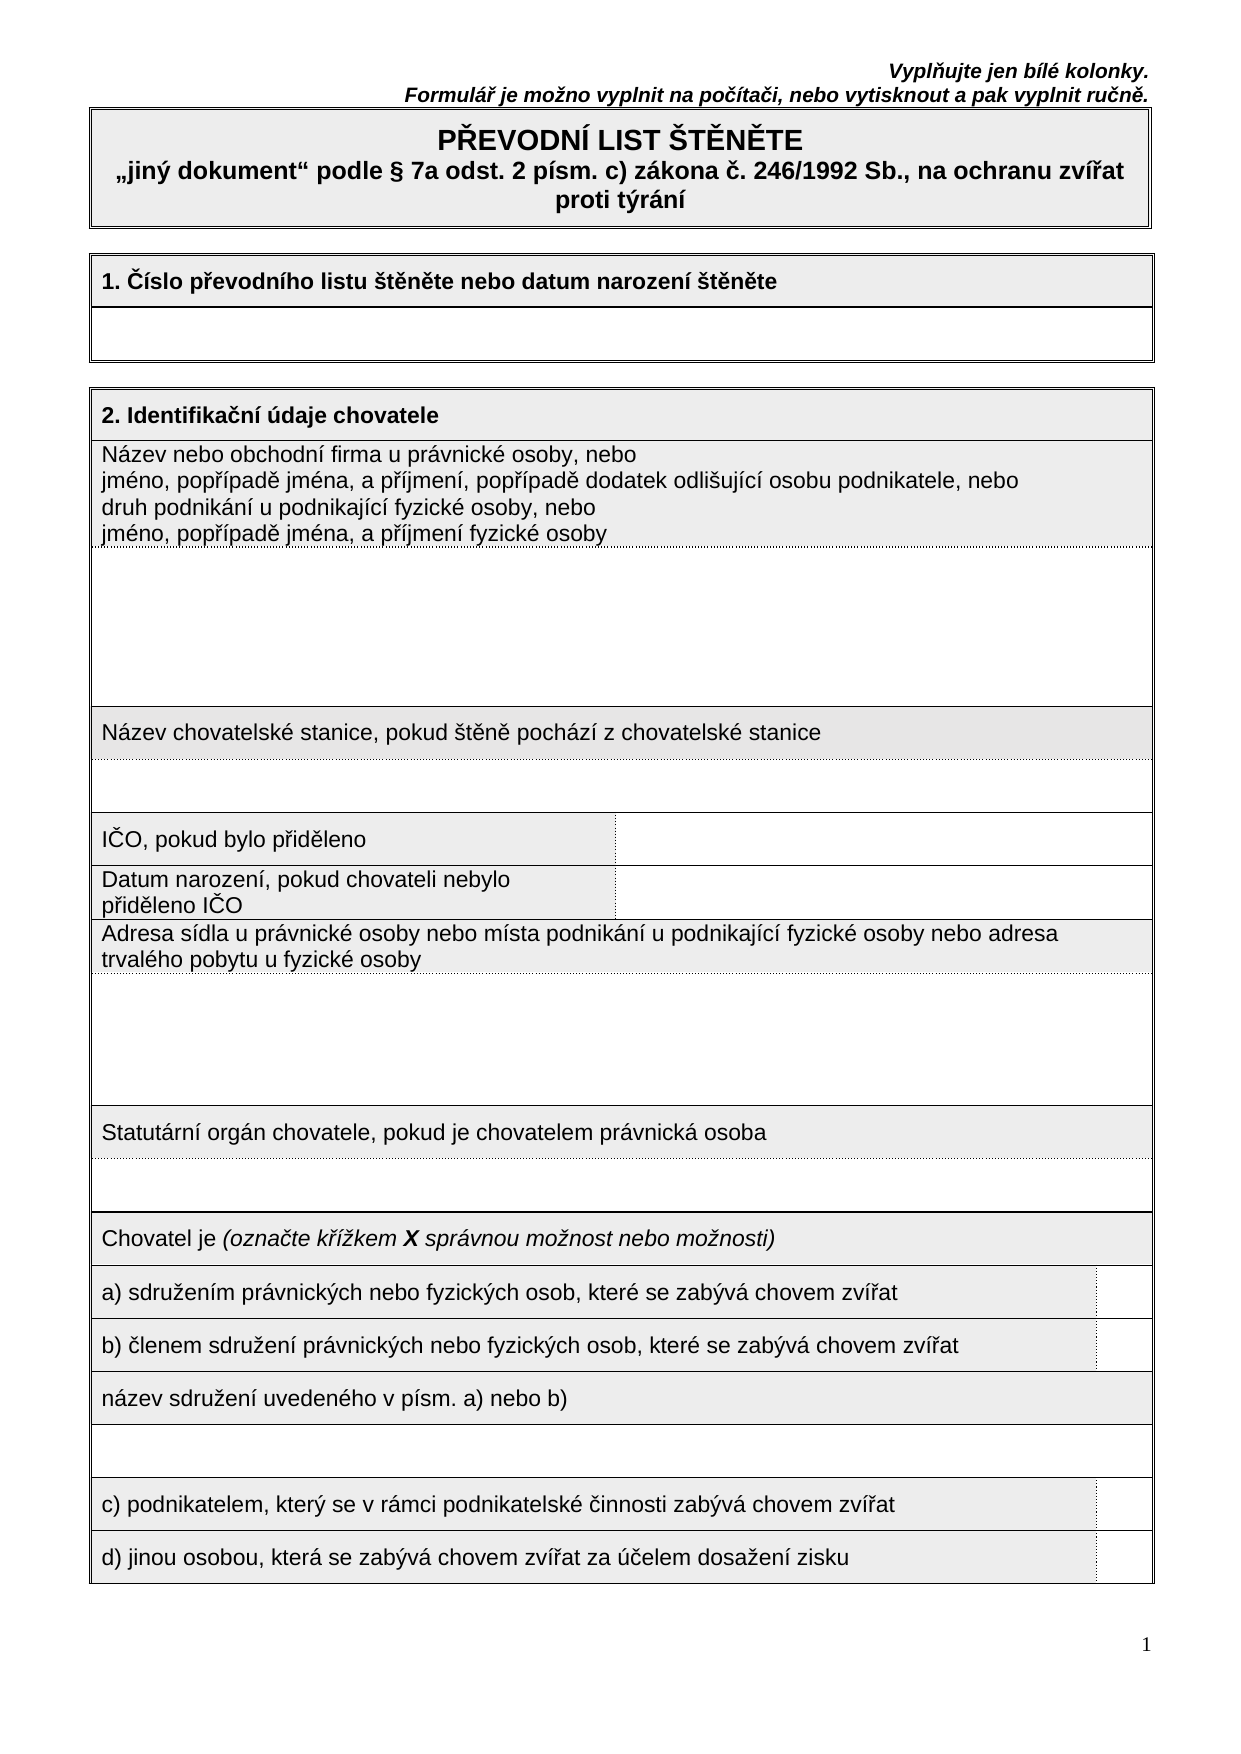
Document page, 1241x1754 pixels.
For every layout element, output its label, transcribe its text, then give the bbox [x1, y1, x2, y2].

table_header PŘEVODNÍ LIST ŠTĚNĚTE „jiný dokument“ podle § 7a odst. 2 písm. c) zákona č. 246/1992 Sb., na ochranu zvířat proti týrání [92, 110, 1148, 226]
table_cell [92, 546, 1152, 706]
table_header 1. Číslo převodního listu štěněte nebo datum narození štěněte [92, 256, 1152, 306]
table_cell d) jinou osobou, která se zabývá chovem zvířat za účelem dosažení zisku [92, 1531, 1096, 1583]
table_cell [1096, 1478, 1152, 1530]
table_cell b) členem sdružení právnických nebo fyzických osob, které se zabývá chovem zvířat [92, 1319, 1096, 1371]
table_cell Název chovatelské stanice, pokud štěně pochází z chovatelské stanice [92, 707, 1152, 759]
table_cell [92, 973, 1152, 1105]
table_cell [616, 866, 1152, 919]
table_cell [1096, 1319, 1152, 1371]
table_cell a) sdružením právnických nebo fyzických osob, které se zabývá chovem zvířat [92, 1266, 1096, 1318]
table_cell [92, 759, 1152, 812]
table_cell Název nebo obchodní firma u právnické osoby, nebo jméno, popřípadě jména, a příjmení, popřípadě dodatek odlišující osobu podnikatele, nebo druh podnikání u podnikající fyzické osoby, nebo jméno, popřípadě jména, a příjmení fyzické osoby [92, 441, 1152, 546]
table_cell [616, 813, 1152, 865]
table_cell Adresa sídla u právnické osoby nebo místa podnikání u podnikající fyzické osoby nebo adresa trvalého pobytu u fyzické osoby [92, 920, 1152, 972]
table_cell [92, 1158, 1152, 1211]
table_cell [1096, 1531, 1152, 1583]
table_cell Statutární orgán chovatele, pokud je chovatelem právnická osoba [92, 1106, 1152, 1158]
table_cell IČO, pokud bylo přiděleno [92, 813, 616, 865]
table_cell [92, 308, 1152, 359]
table_cell [92, 1425, 1152, 1477]
table_cell název sdružení uvedeného v písm. a) nebo b) [92, 1372, 1152, 1424]
text Formulář je možno vyplnit na počítači, nebo vytisknout a pak vyplnit ručně. [89, 83, 1152, 107]
table_cell c) podnikatelem, který se v rámci podnikatelské činnosti zabývá chovem zvířat [92, 1478, 1096, 1530]
table_cell [1096, 1266, 1152, 1318]
table_cell Datum narození, pokud chovateli nebylo přiděleno IČO [92, 866, 616, 919]
table_header 2. Identifikační údaje chovatele [92, 390, 1152, 440]
text Vyplňujte jen bílé kolonky. [89, 59, 1152, 83]
table_cell Chovatel je (označte křížkem X správnou možnost nebo možnosti) [92, 1213, 1152, 1264]
